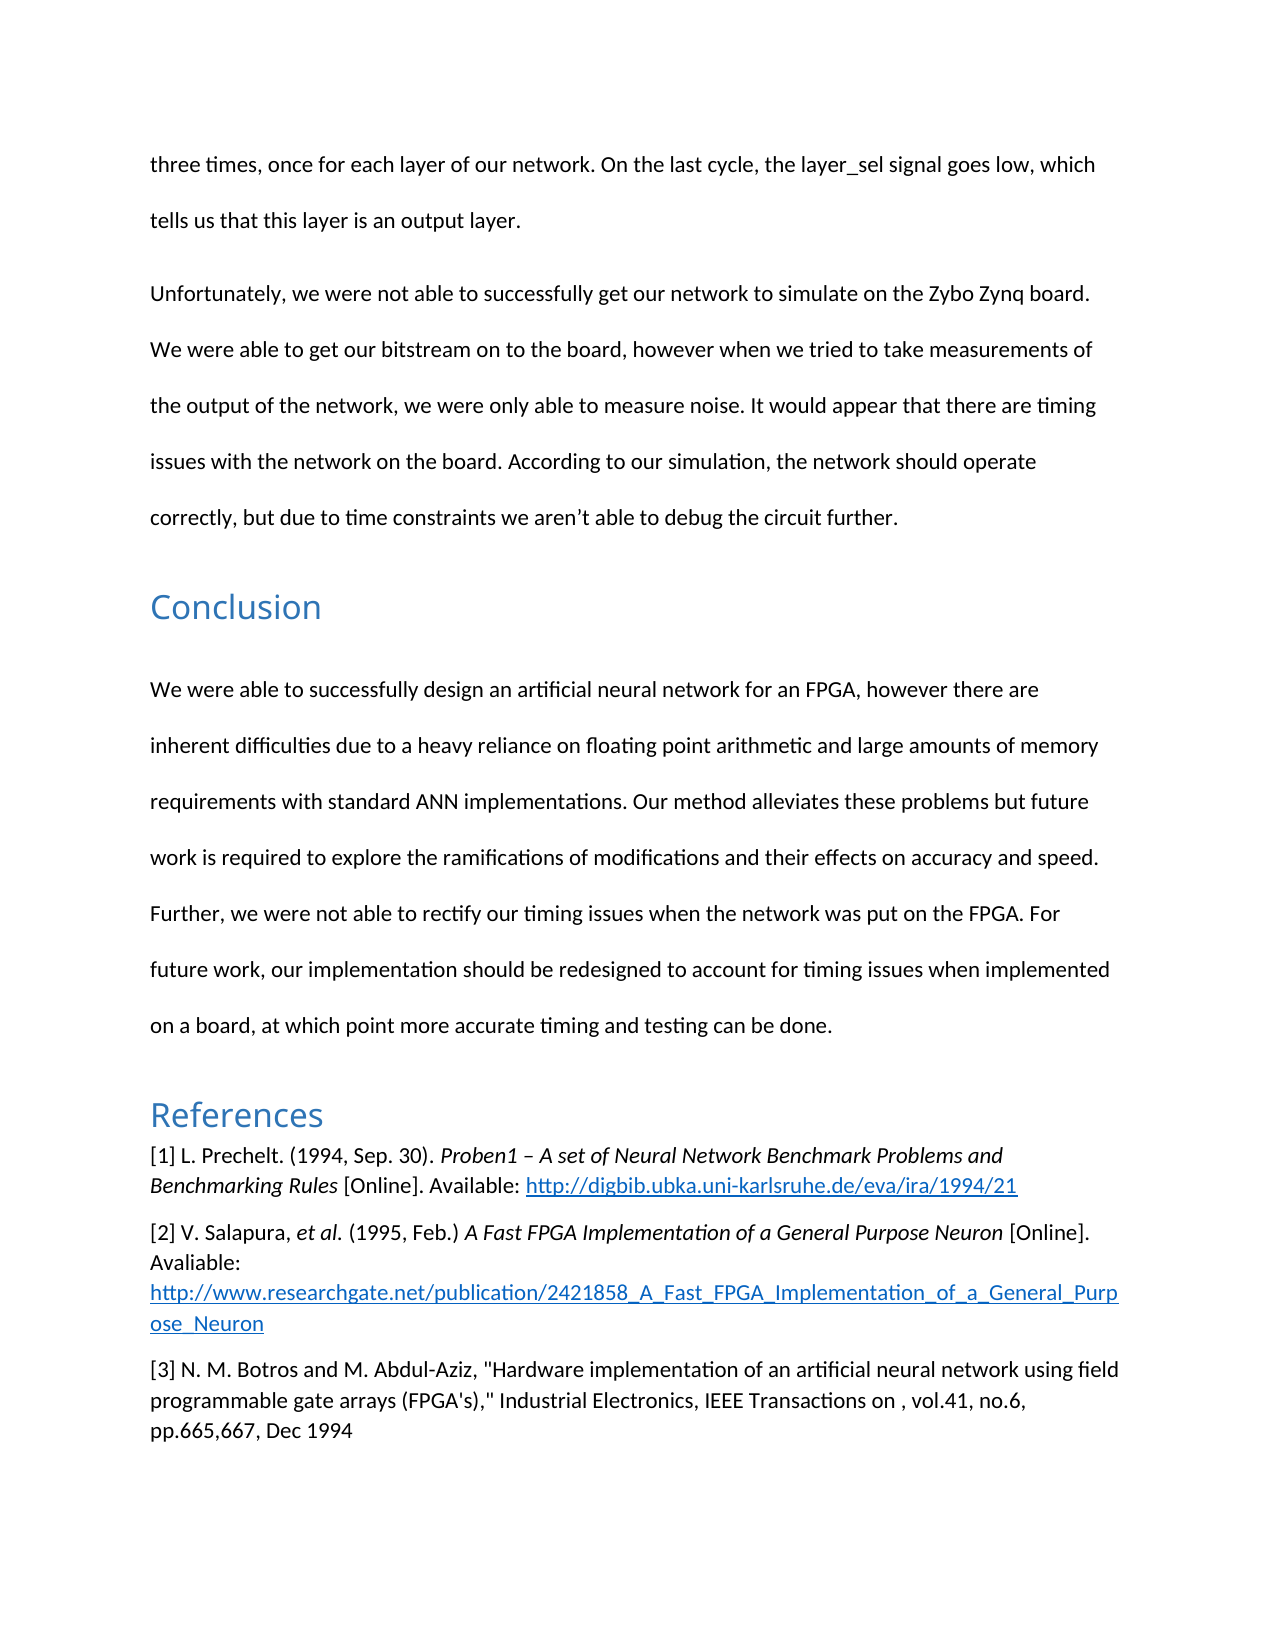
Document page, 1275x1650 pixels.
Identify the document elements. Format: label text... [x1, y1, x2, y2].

text [1] L. Prechelt. (1994, Sep. 30). Proben1 – A set of Neural Network Benchmark Problems and Benchmarking Rules [Online]. Available: http://digbib.ubka.uni-karlsruhe.de/eva/ira/1994/21 [150, 1141, 1125, 1199]
text We were able to successfully design an artificial neural network for an FPGA, however there are inherent difficulties due to a heavy reliance on floating point arithmetic and large amounts of memory requirements with standard ANN implementations. Our method alleviates these problems but future work is required to explore the ramifications of modifications and their effects on accuracy and speed. Further, we were not able to rectify our timing issues when the network was put on the FPGA. For future work, our implementation should be redesigned to account for timing issues when implemented on a board, at which point more accurate timing and testing can be done. [150, 675, 1125, 1039]
subtitle References [150, 1092, 1125, 1137]
text [3] N. M. Botros and M. Abdul-Aziz, "Hardware implementation of an artificial neural network using field programmable gate arrays (FPGA's)," Industrial Electronics, IEEE Transactions on , vol.41, no.6, pp.665,667, Dec 1994 [150, 1356, 1125, 1444]
subtitle Conclusion [150, 584, 1125, 629]
text Unfortunately, we were not able to successfully get our network to simulate on the Zybo Zynq board. We were able to get our bitstream on to the board, however when we tried to take measurements of the output of the network, we were only able to measure noise. It would appear that there are timing issues with the network on the board. According to our simulation, the network should operate correctly, but due to time constraints we aren’t able to debug the circuit further. [150, 279, 1125, 531]
text [2] V. Salapura, et al. (1995, Feb.) A Fast FPGA Implementation of a General Purpose Neuron [Online]. Avaliable: http://www.researchgate.net/publication/2421858_A_Fast_FPGA_Implementation_of_a_General_Purpose_Neuron [150, 1218, 1125, 1337]
